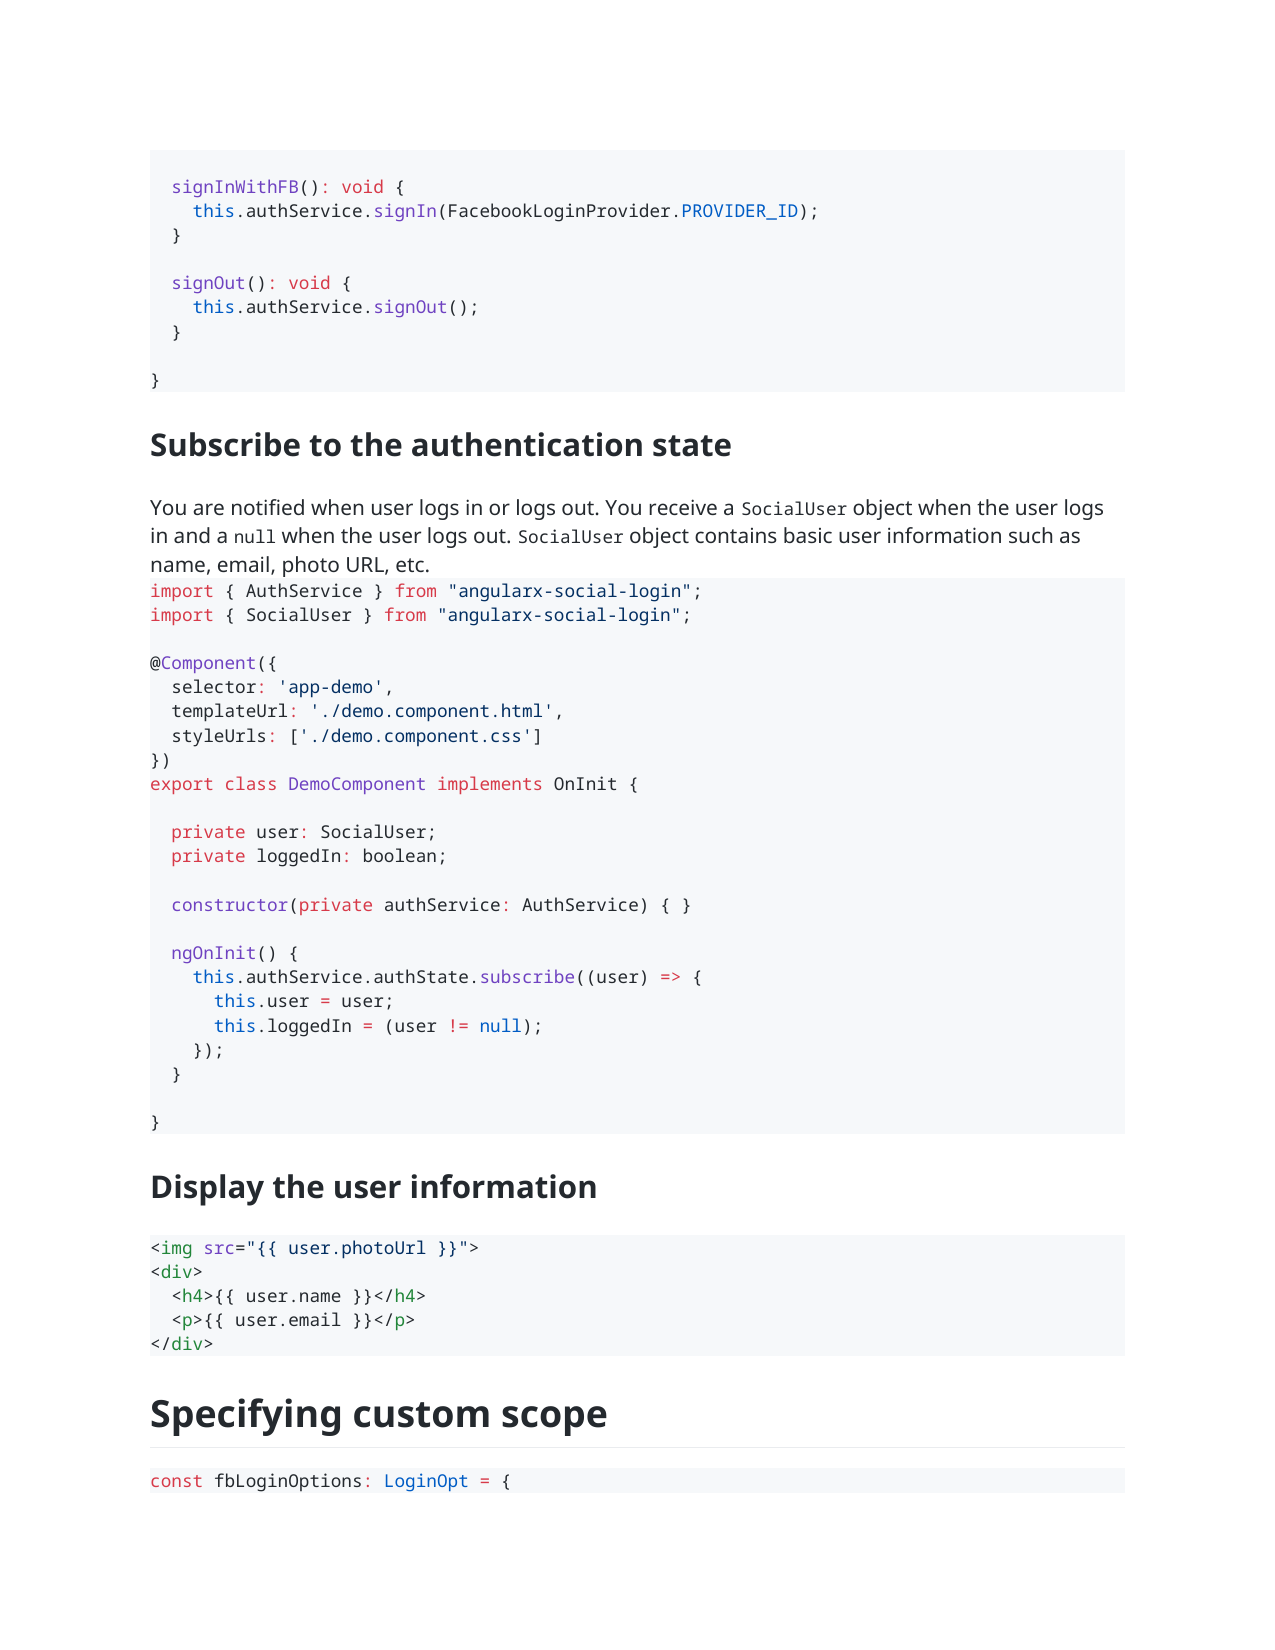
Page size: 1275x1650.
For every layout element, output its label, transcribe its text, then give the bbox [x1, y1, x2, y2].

text private loggedIn: boolean; [150, 844, 1125, 868]
text }) [150, 747, 1125, 771]
subtitle Display the user information [150, 1165, 1125, 1208]
text <p>{{ user.email }}</p> [150, 1308, 1125, 1332]
text signInWithFB(): void { [150, 174, 1125, 198]
text selector: 'app-demo', [150, 675, 1125, 699]
text this.user = user; [150, 989, 1125, 1013]
text } [150, 1110, 1125, 1134]
text private user: SocialUser; [150, 820, 1125, 844]
text <h4>{{ user.name }}</h4> [150, 1283, 1125, 1308]
text this.authService.signIn(FacebookLoginProvider.PROVIDER_ID); [150, 198, 1125, 222]
text <img src="{{ user.photoUrl }}"> [150, 1235, 1125, 1259]
text constructor(private authService: AuthService) { } [150, 892, 1125, 916]
text const fbLoginOptions: LoginOpt = { [150, 1468, 1125, 1493]
text }); [150, 1037, 1125, 1061]
text You are notified when user logs in or logs out. You receive a SocialUser object when the user logs in and a null when the user logs out. SocialUser object contains basic user information such as name, email, photo URL, etc. [150, 493, 1125, 578]
text ngOnInit() { [150, 941, 1125, 965]
text signOut(): void { [150, 271, 1125, 295]
text styleUrls: ['./demo.component.css'] [150, 723, 1125, 747]
text <div> [150, 1259, 1125, 1283]
text @Component({ [150, 651, 1125, 675]
text } [150, 1061, 1125, 1086]
text } [150, 222, 1125, 247]
text } [150, 319, 1125, 343]
text this.loggedIn = (user != null); [150, 1013, 1125, 1037]
text this.authService.signOut(); [150, 295, 1125, 319]
text import { SocialUser } from "angularx-social-login"; [150, 602, 1125, 626]
subtitle Specifying custom scope [150, 1387, 1125, 1447]
text } [150, 367, 1125, 392]
text </div> [150, 1332, 1125, 1356]
text import { AuthService } from "angularx-social-login"; [150, 578, 1125, 602]
text templateUrl: './demo.component.html', [150, 699, 1125, 723]
text export class DemoComponent implements OnInit { [150, 771, 1125, 796]
text this.authService.authState.subscribe((user) => { [150, 965, 1125, 989]
subtitle Subscribe to the authentication state [150, 423, 1125, 466]
